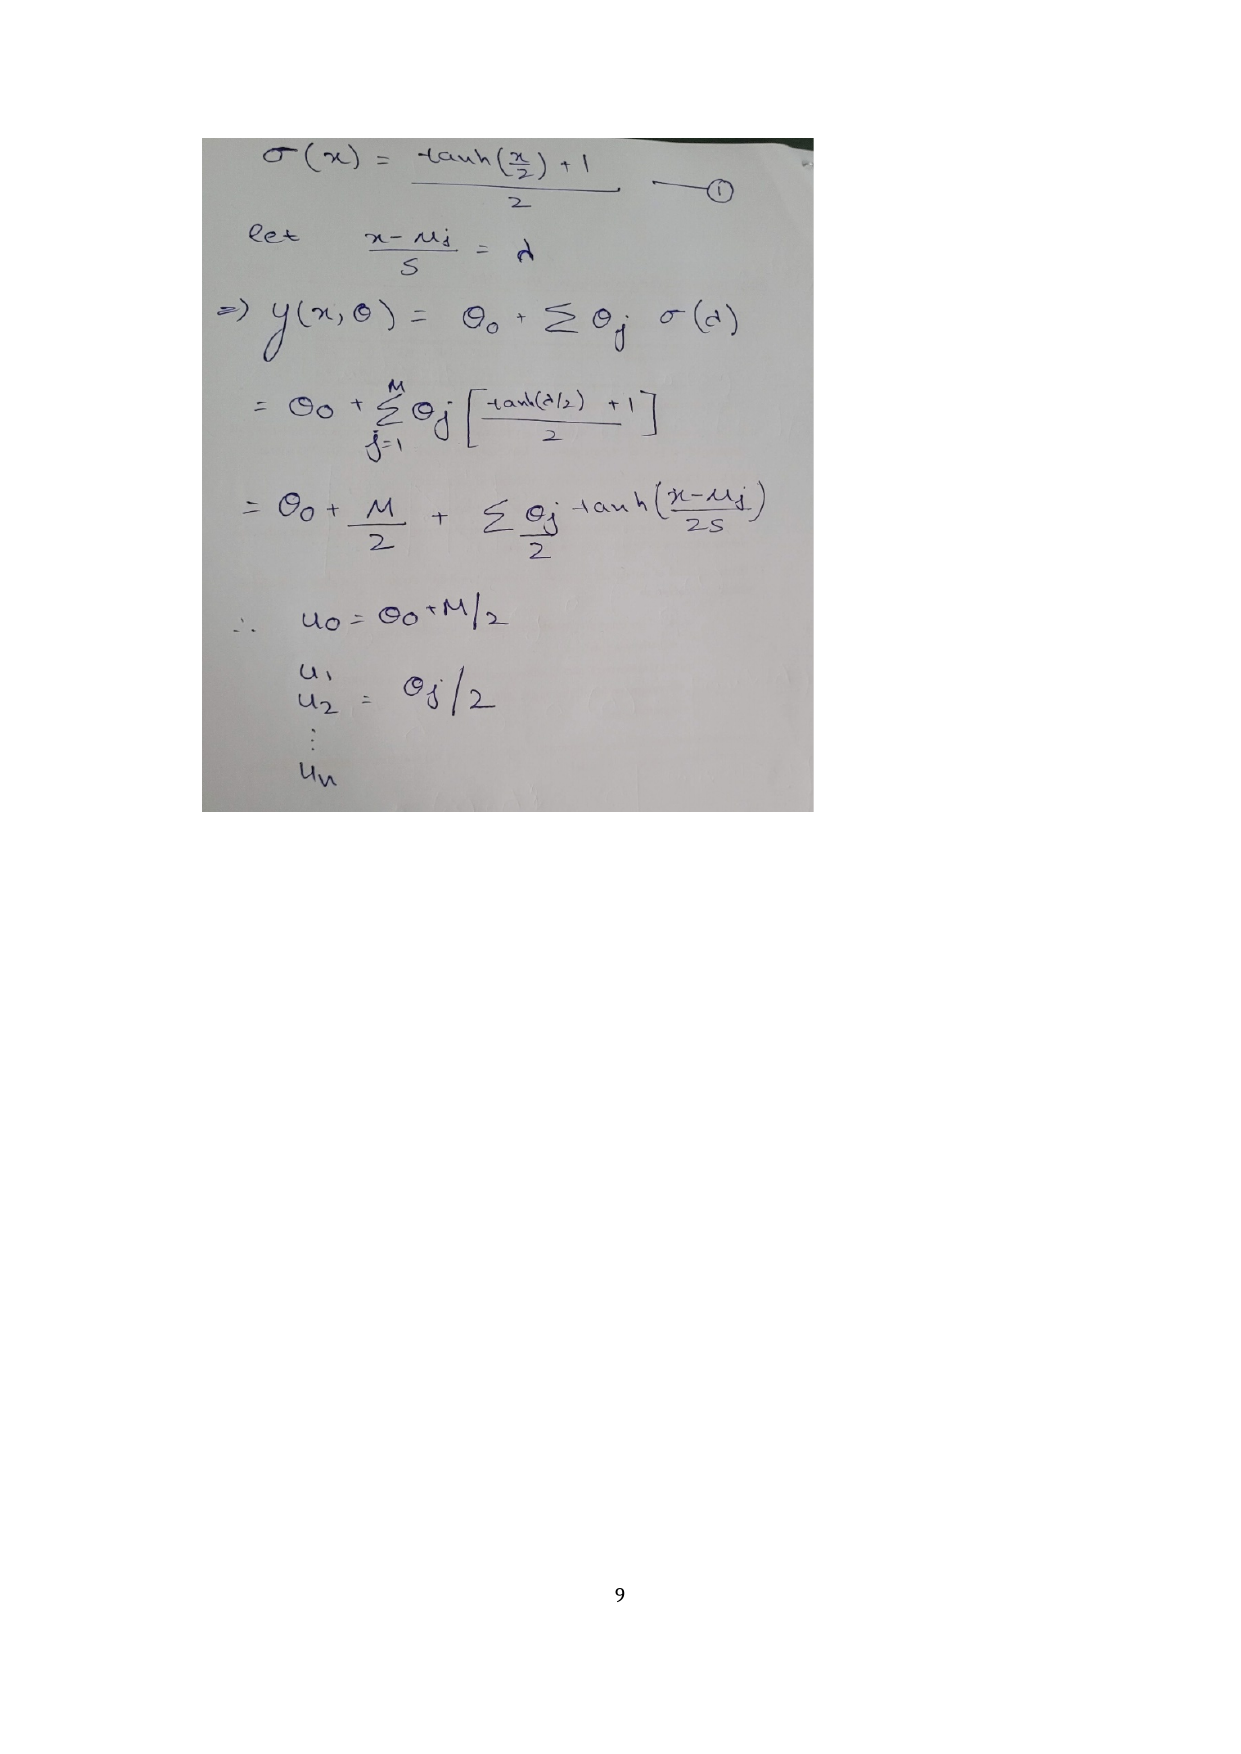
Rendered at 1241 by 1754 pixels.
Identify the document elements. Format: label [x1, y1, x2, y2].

picture [202, 138, 814, 812]
